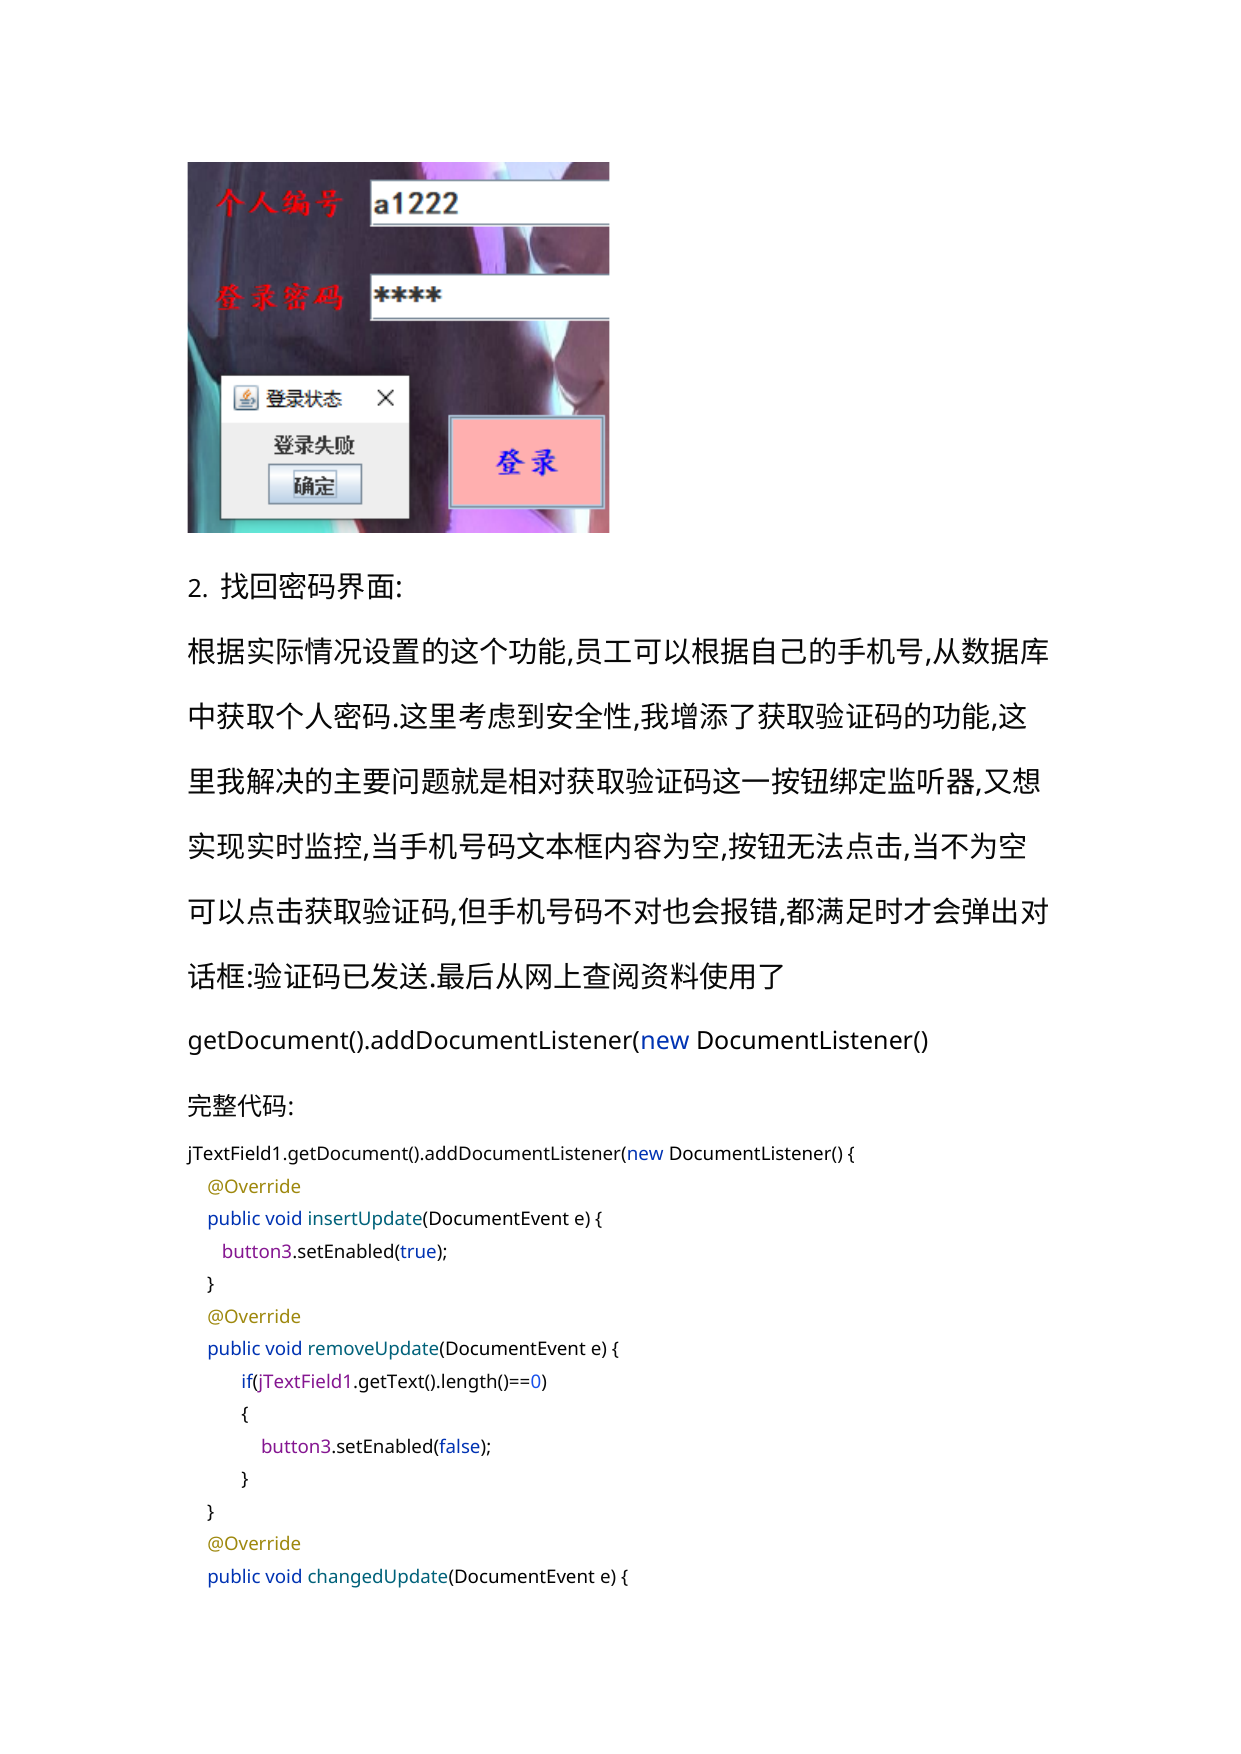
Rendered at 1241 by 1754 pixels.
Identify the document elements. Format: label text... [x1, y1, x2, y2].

list 完整代码: [187, 1072, 1053, 1137]
list 找回密码界面: 根据实际情况设置的这个功能,员工可以根据自己的手机号,从数据库中获取个人密码.这里考虑到安全性,我增添了获取验证码的功能,这里我解决的主要问题就是相对获取验证码这一按钮绑定监听器,又想实现实时监控,当手机号码文本框内容为空,按钮无法点击,当不为空可以点击获取验证码,但手机号码不对也会报错,都满足时才会弹出对话框:验证码已发送.最后从网上查阅资料使用了getDocument().addDocumentListener(new DocumentListener() [187, 552, 1053, 1072]
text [187, 1137, 1053, 1592]
picture [187, 162, 610, 533]
